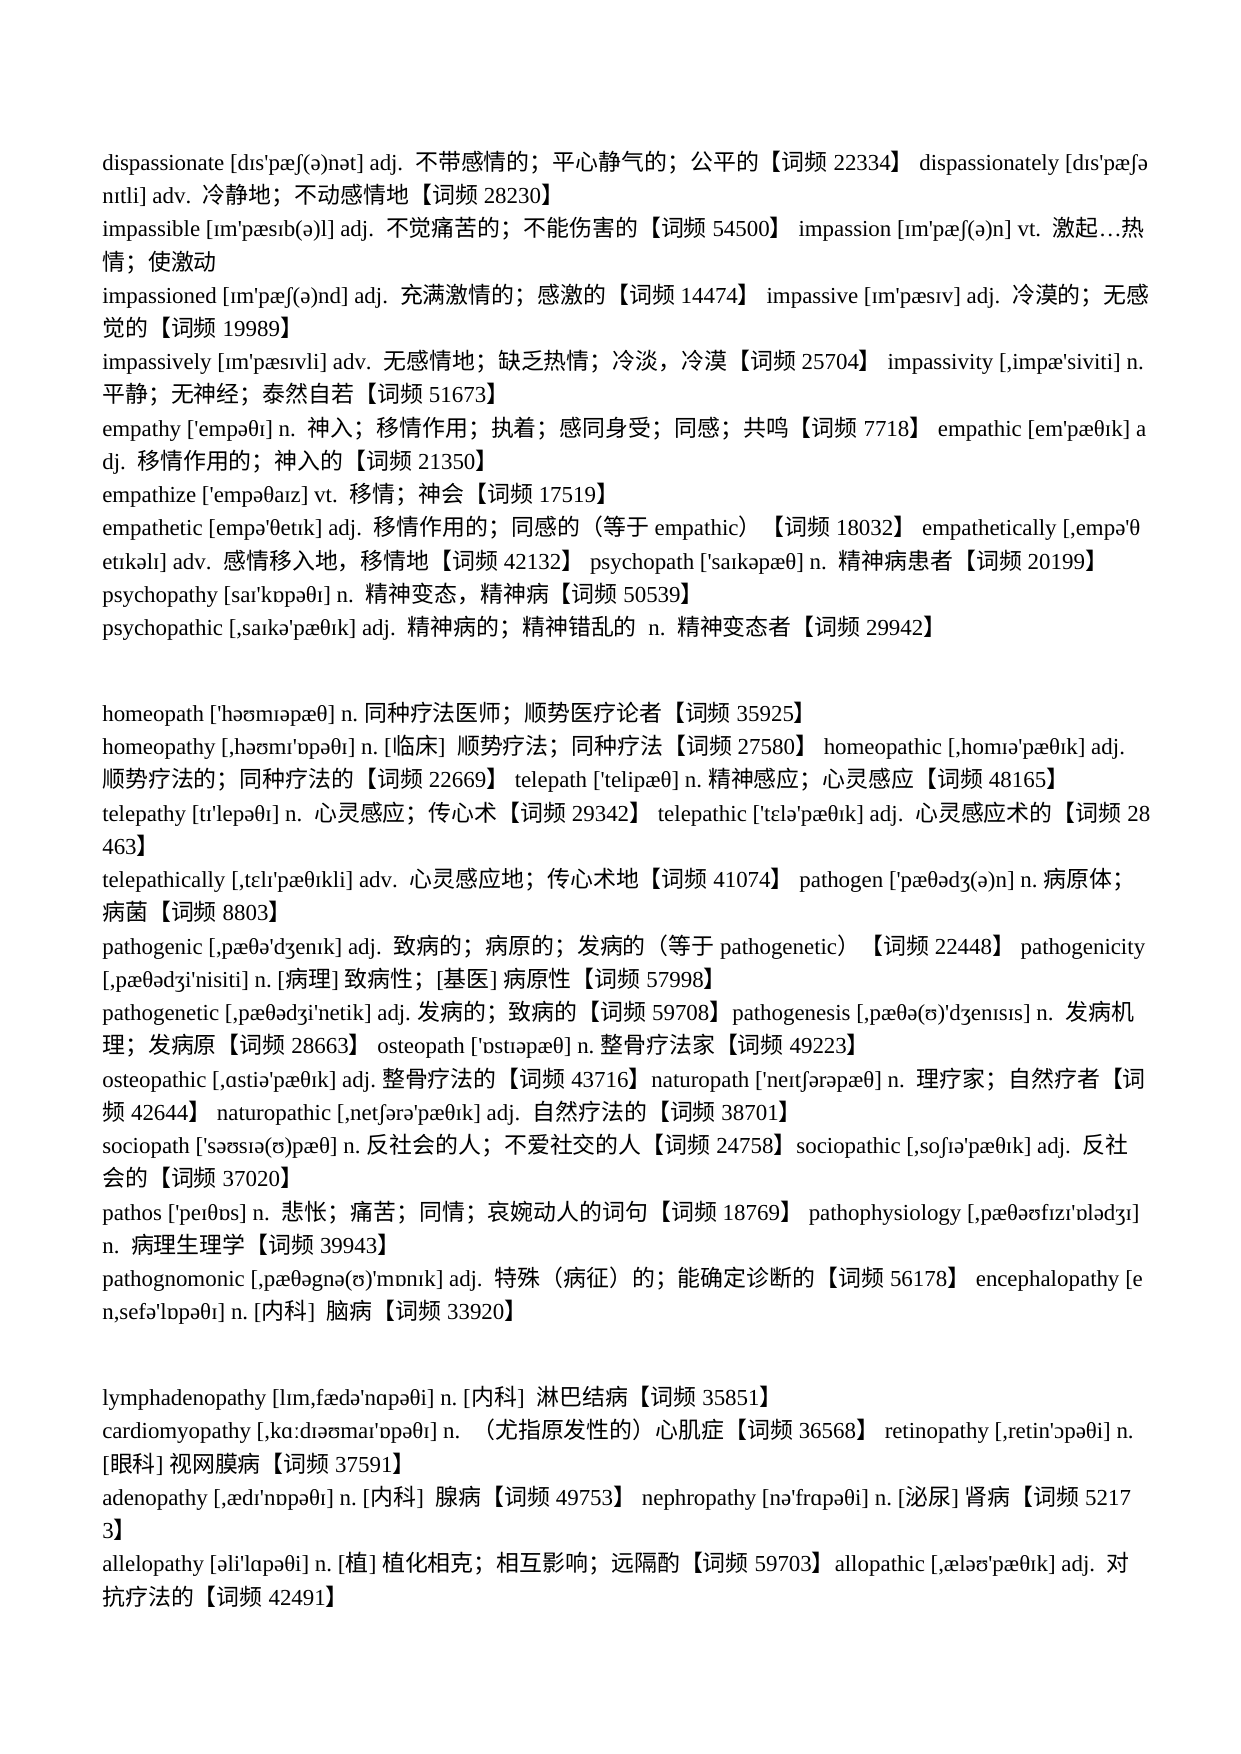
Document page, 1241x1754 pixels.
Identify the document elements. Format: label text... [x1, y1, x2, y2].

text telepathically [,tɛlɪ'pæθɪkli] adv. 心灵感应地；传心术地【词频 41074】 pathogen ['pæθədʒ(ə)n] n. 病原体；病菌【词频 8803】 [102, 861, 1151, 927]
text lymphadenopathy [lɪm,fædə'nɑpəθi] n. [内科] 淋巴结病【词频 35851】 [102, 1379, 1151, 1412]
text telepathy [tɪ'lepəθɪ] n. 心灵感应；传心术【词频 29342】 telepathic ['tɛlə'pæθɪk] adj. 心灵感应术的【词频 28463】 [102, 794, 1151, 861]
text pathognomonic [,pæθəgnə(ʊ)'mɒnɪk] adj. 特殊（病征）的；能确定诊断的【词频 56178】 encephalopathy [en,sefə'lɒpəθɪ] n. [内科] 脑病【词频 33920】 [102, 1260, 1151, 1326]
text impassively [ɪm'pæsɪvli] adv. 无感情地；缺乏热情；冷淡，冷漠【词频 25704】 impassivity [,impæ'siviti] n. 平静；无神经；泰然自若【词频 51673】 [102, 343, 1151, 409]
text homeopathy [,həʊmɪ'ɒpəθɪ] n. [临床] 顺势疗法；同种疗法【词频 27580】 homeopathic [,homɪə'pæθɪk] adj. 顺势疗法的；同种疗法的【词频 22669】 telepath ['telipæθ] n. 精神感应；心灵感应【词频 48165】 [102, 728, 1151, 794]
text osteopathic [,ɑstiə'pæθɪk] adj. 整骨疗法的【词频 43716】naturopath ['neɪtʃərəpæθ] n. 理疗家；自然疗者【词频 42644】 naturopathic [,netʃərə'pæθɪk] adj. 自然疗法的【词频 38701】 [102, 1060, 1151, 1127]
text allelopathy [əli'lɑpəθi] n. [植] 植化相克；相互影响；远隔酌【词频 59703】allopathic [,æləʊ'pæθɪk] adj. 对抗疗法的【词频 42491】 [102, 1545, 1151, 1612]
text sociopath ['səʊsɪə(ʊ)pæθ] n. 反社会的人；不爱社交的人【词频 24758】sociopathic [,soʃɪə'pæθɪk] adj. 反社会的【词频 37020】 [102, 1127, 1151, 1193]
text impassible [ɪm'pæsɪb(ə)l] adj. 不觉痛苦的；不能伤害的【词频 54500】 impassion [ɪm'pæʃ(ə)n] vt. 激起…热情；使激动 [102, 210, 1151, 277]
text pathogenetic [,pæθədʒi'netik] adj. 发病的；致病的【词频 59708】pathogenesis [,pæθə(ʊ)'dʒenɪsɪs] n. 发病机理；发病原【词频 28663】 osteopath ['ɒstɪəpæθ] n. 整骨疗法家【词频 49223】 [102, 994, 1151, 1060]
text impassioned [ɪm'pæʃ(ə)nd] adj. 充满激情的；感激的【词频 14474】 impassive [ɪm'pæsɪv] adj. 冷漠的；无感觉的【词频 19989】 [102, 277, 1151, 343]
text pathogenic [,pæθə'dʒenɪk] adj. 致病的；病原的；发病的（等于 pathogenetic）【词频 22448】 pathogenicity [,pæθədʒi'nisiti] n. [病理] 致病性；[基医] 病原性【词频 57998】 [102, 927, 1151, 994]
text empathize ['empəθaɪz] vt. 移情；神会【词频 17519】 [102, 476, 1151, 509]
text dispassionate [dɪs'pæʃ(ə)nət] adj. 不带感情的；平心静气的；公平的【词频 22334】 dispassionately [dɪs'pæʃənɪtli] adv. 冷静地；不动感情地【词频 28230】 [102, 144, 1151, 210]
text empathy ['empəθɪ] n. 神入；移情作用；执着；感同身受；同感；共鸣【词频 7718】 empathic [em'pæθɪk] adj. 移情作用的；神入的【词频 21350】 [102, 409, 1151, 476]
text empathetic [empə'θetɪk] adj. 移情作用的；同感的（等于 empathic）【词频 18032】 empathetically [,empə'θetɪkəlɪ] adv. 感情移入地，移情地【词频 42132】 psychopath ['saɪkəpæθ] n. 精神病患者【词频 20199】 [102, 509, 1151, 576]
text adenopathy [,ædɪ'nɒpəθɪ] n. [内科] 腺病【词频 49753】 nephropathy [nə'frɑpəθi] n. [泌尿] 肾病【词频 52173】 [102, 1479, 1151, 1545]
text cardiomyopathy [,kɑːdɪəʊmaɪ'ɒpəθɪ] n. （尤指原发性的）心肌症【词频 36568】 retinopathy [,retin'ɔpəθi] n. [眼科] 视网膜病【词频 37591】 [102, 1412, 1151, 1479]
text homeopath ['həʊmɪəpæθ] n. 同种疗法医师；顺势医疗论者【词频 35925】 [102, 695, 1151, 728]
text pathos ['peɪθɒs] n. 悲怅；痛苦；同情；哀婉动人的词句【词频 18769】 pathophysiology [,pæθəʊfɪzɪ'ɒlədʒɪ] n. 病理生理学【词频 39943】 [102, 1193, 1151, 1260]
text psychopathy [saɪ'kɒpəθɪ] n. 精神变态，精神病【词频 50539】 [102, 576, 1151, 609]
text psychopathic [,saɪkə'pæθɪk] adj. 精神病的；精神错乱的 n. 精神变态者【词频 29942】 [102, 609, 1151, 642]
